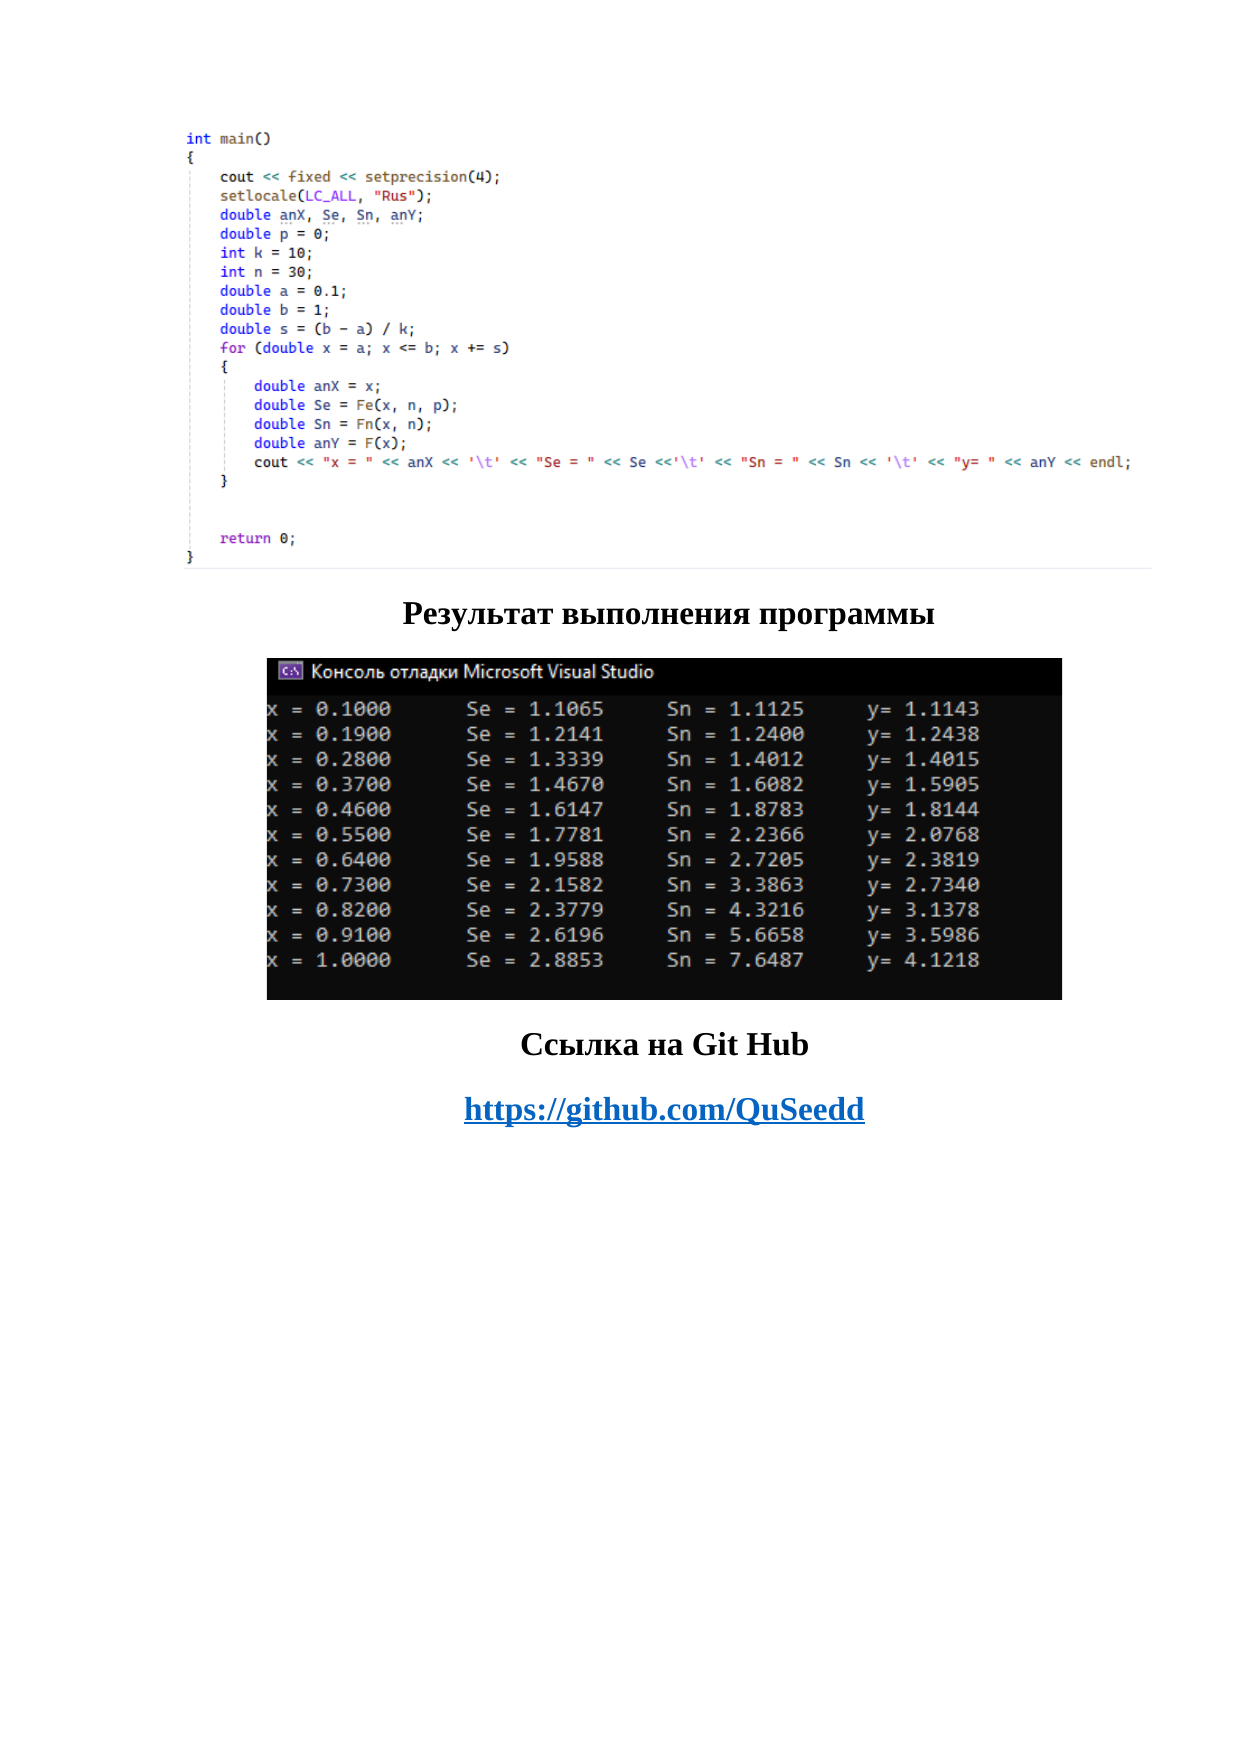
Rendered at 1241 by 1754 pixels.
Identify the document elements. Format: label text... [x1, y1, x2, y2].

text Ссылка на Git Hub [177, 1024, 1152, 1062]
picture [177, 118, 1152, 569]
text https://github.com/QuSeedd [177, 1089, 1152, 1127]
picture [266, 658, 1063, 1000]
text Результат выполнения программы [177, 594, 1152, 632]
